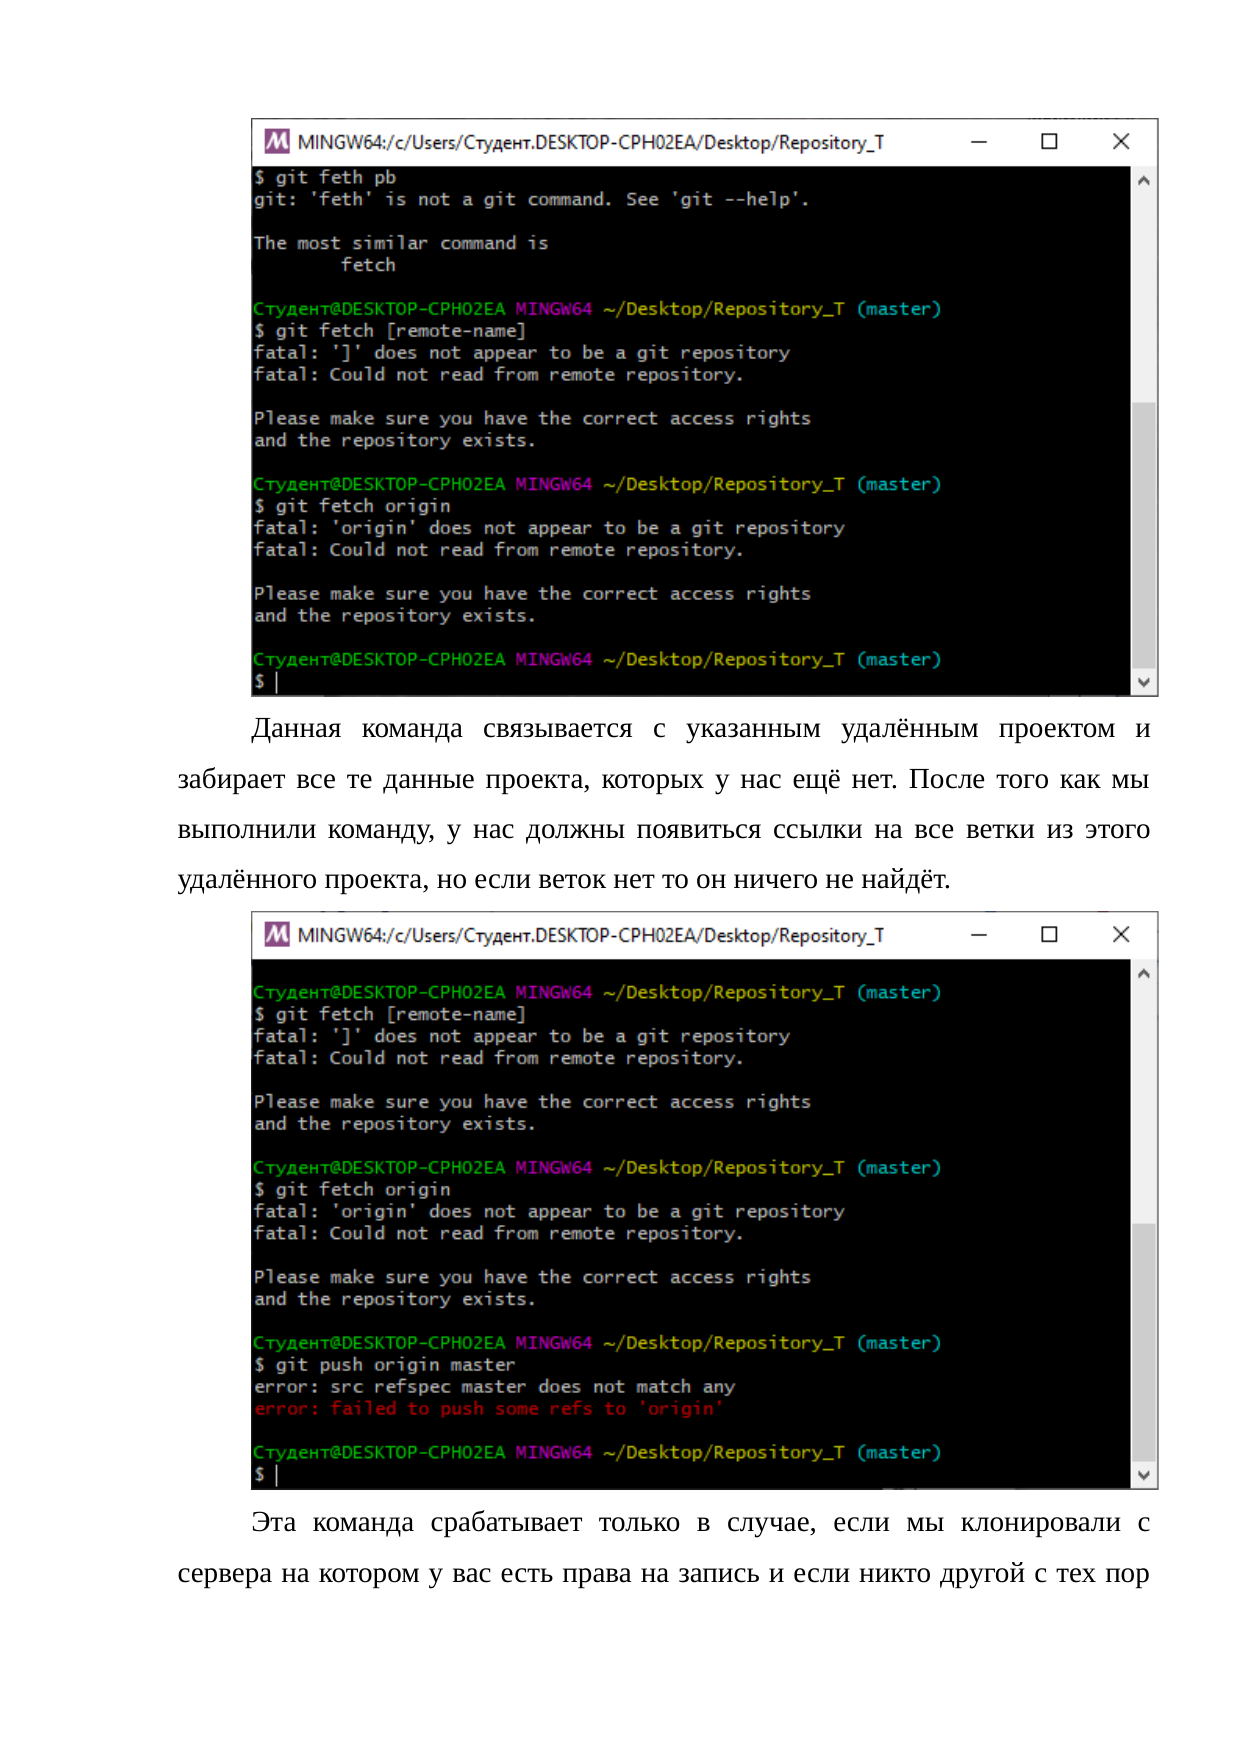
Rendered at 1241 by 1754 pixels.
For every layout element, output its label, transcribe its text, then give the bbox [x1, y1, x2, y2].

picture [251, 911, 1159, 1490]
text Данная команда связывается с указанным удалённым проектом и забирает все те данные проекта, которых у нас ещё нет. После того как мы выполнили команду, у нас должны появиться ссылки на все ветки из этого удалённого проекта, но если веток нет то он ничего не найдёт. [177, 711, 1152, 895]
picture [251, 118, 1159, 697]
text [177, 1504, 1152, 1588]
